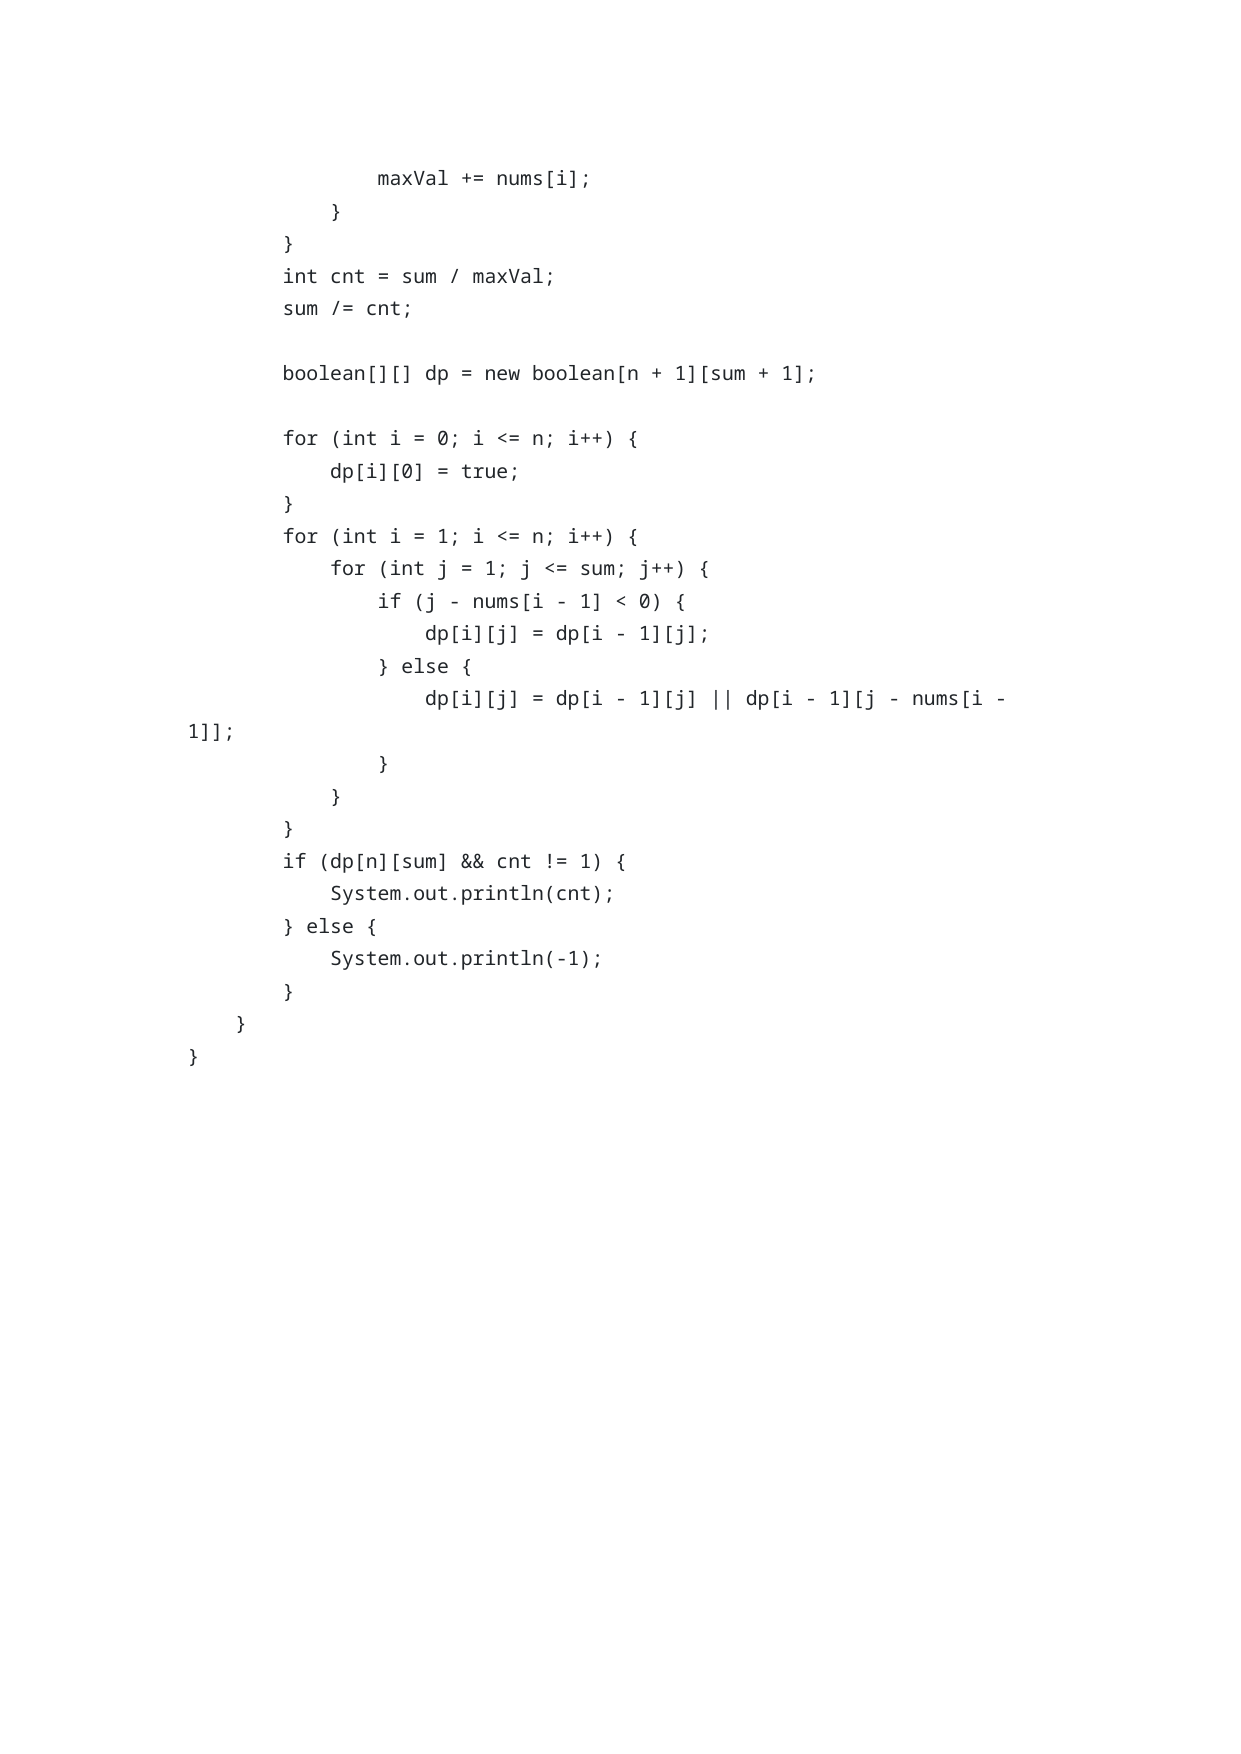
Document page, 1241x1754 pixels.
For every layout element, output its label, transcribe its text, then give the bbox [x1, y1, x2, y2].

text for (int j = 1; j <= sum; j++) { [187, 552, 1053, 584]
text } [187, 974, 1053, 1007]
text System.out.println(cnt); [187, 877, 1053, 909]
text dp[i][0] = true; [187, 454, 1053, 487]
text for (int i = 0; i <= n; i++) { [187, 422, 1053, 454]
text } else { [187, 649, 1053, 682]
text dp[i][j] = dp[i - 1][j] || dp[i - 1][j - nums[i - 1]]; [187, 682, 1053, 747]
text sum /= cnt; [187, 292, 1053, 324]
text boolean[][] dp = new boolean[n + 1][sum + 1]; [187, 357, 1053, 389]
text for (int i = 1; i <= n; i++) { [187, 519, 1053, 552]
text } else { [187, 909, 1053, 942]
text } [187, 779, 1053, 812]
text } [187, 194, 1053, 227]
text maxVal += nums[i]; [187, 162, 1053, 194]
text System.out.println(-1); [187, 942, 1053, 974]
text } [187, 487, 1053, 519]
text dp[i][j] = dp[i - 1][j]; [187, 617, 1053, 649]
text if (j - nums[i - 1] < 0) { [187, 584, 1053, 617]
text int cnt = sum / maxVal; [187, 259, 1053, 292]
text } [187, 747, 1053, 779]
text if (dp[n][sum] && cnt != 1) { [187, 844, 1053, 877]
text } [187, 1039, 1053, 1072]
text } [187, 1007, 1053, 1039]
text } [187, 227, 1053, 259]
text } [187, 812, 1053, 844]
